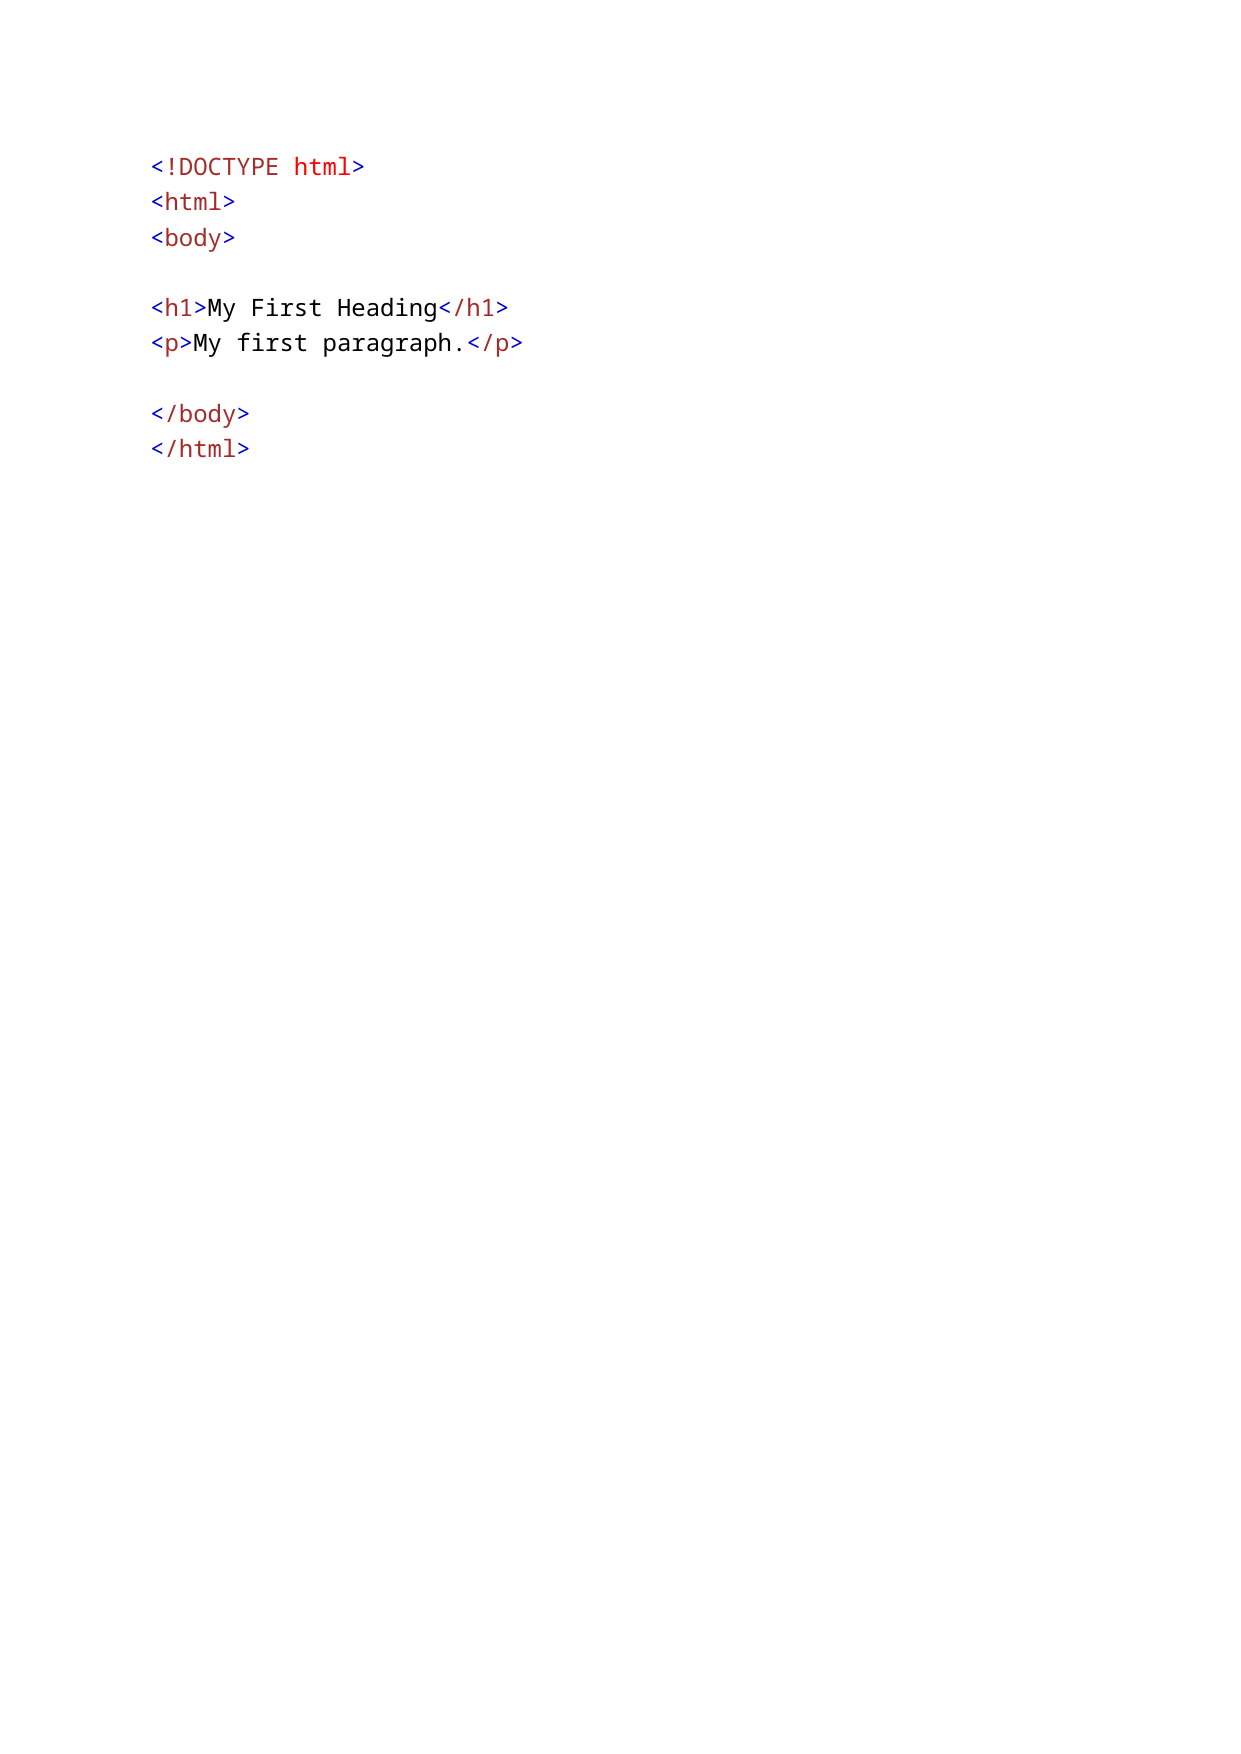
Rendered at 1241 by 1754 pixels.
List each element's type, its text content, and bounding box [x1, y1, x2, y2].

text <!DOCTYPE html> <html> <body> <h1>My First Heading</h1> <p>My first paragraph.</p> </body> </html> [150, 150, 1090, 464]
